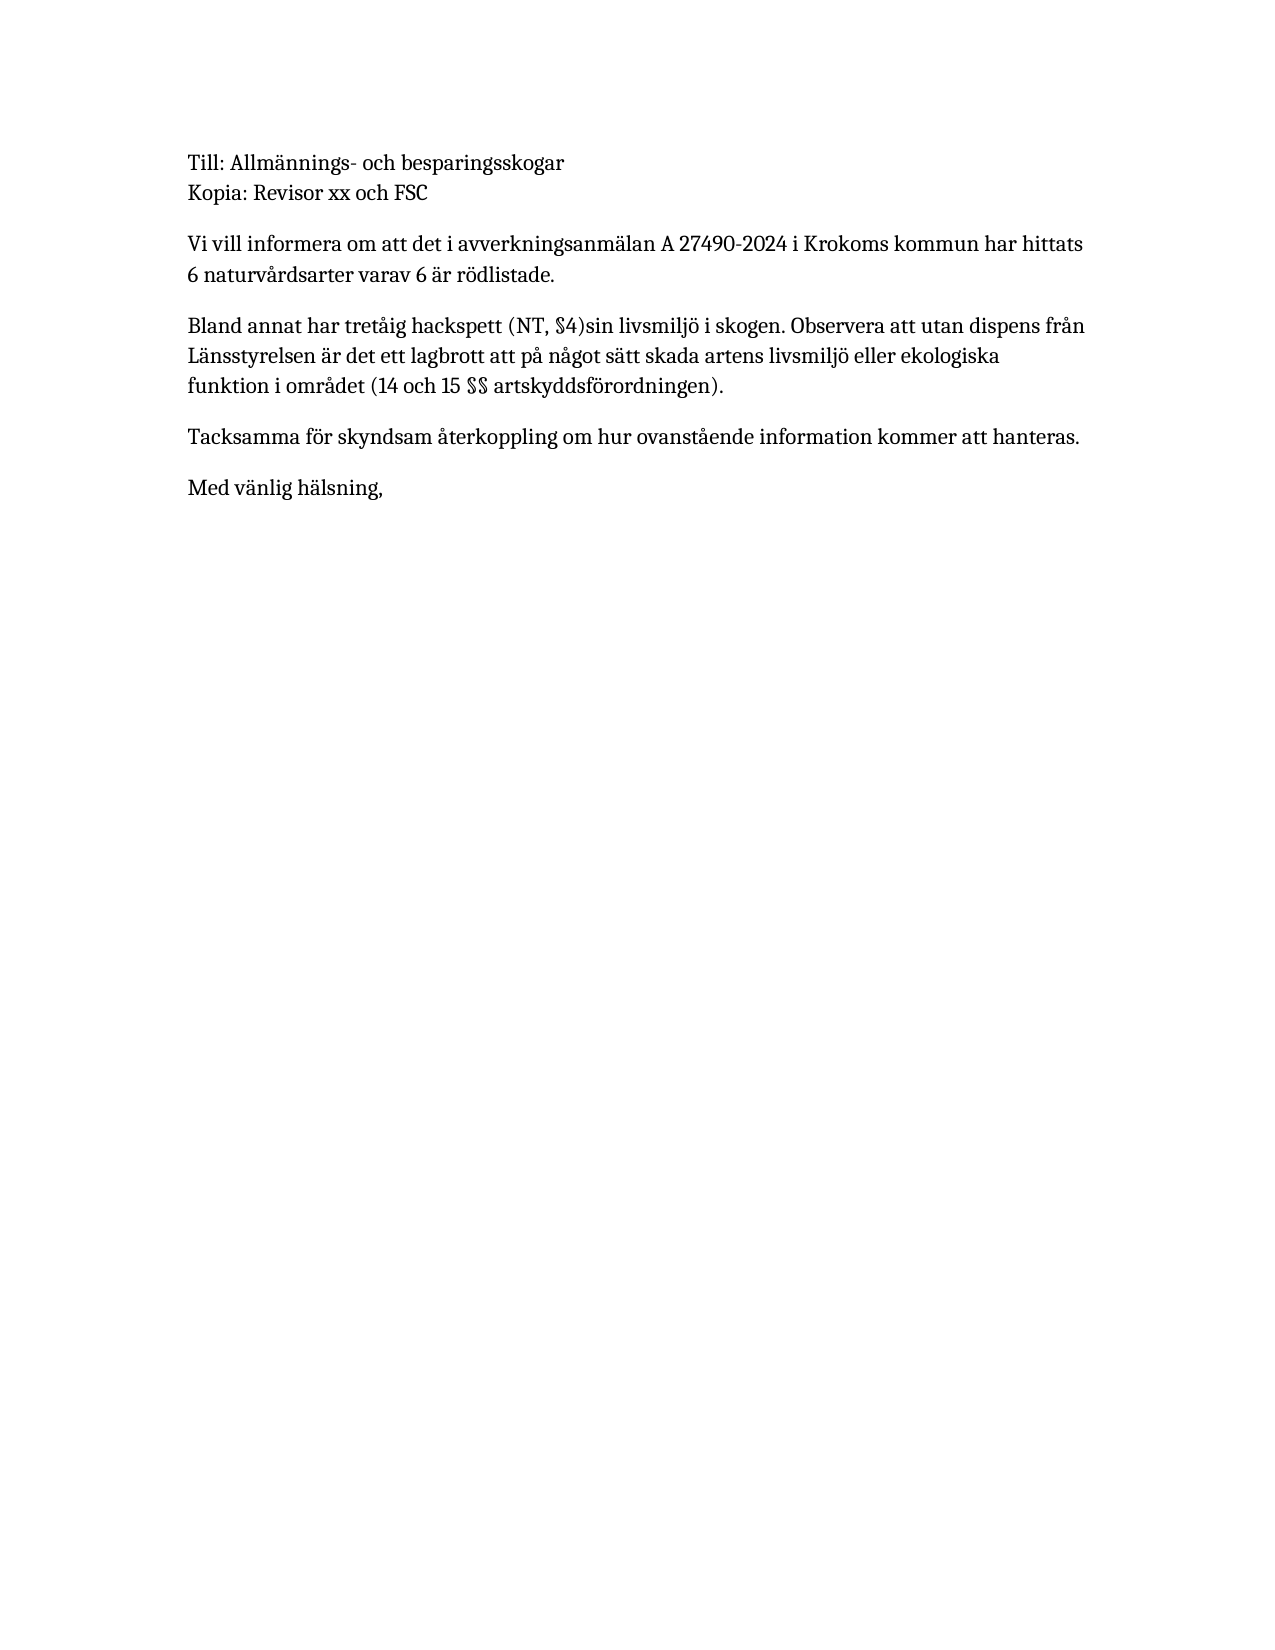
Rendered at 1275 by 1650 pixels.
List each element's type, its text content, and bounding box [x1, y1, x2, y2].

text Bland annat har tretåig hackspett (NT, §4)sin livsmiljö i skogen. Observera att utan dispens från Länsstyrelsen är det ett lagbrott att på något sätt skada artens livsmiljö eller ekologiska funktion i området (14 och 15 §§ artskyddsförordningen). [187, 312, 1087, 399]
text Vi vill informera om att det i avverkningsanmälan A 27490-2024 i Krokoms kommun har hittats 6 naturvårdsarter varav 6 är rödlistade. [187, 231, 1087, 288]
text Till: Allmännings- och besparingsskogar Kopia: Revisor xx och FSC [187, 150, 1087, 207]
text Tacksamma för skyndsam återkoppling om hur ovanstående information kommer att hanteras. [187, 424, 1087, 450]
text Med vänlig hälsning, [187, 475, 1087, 532]
